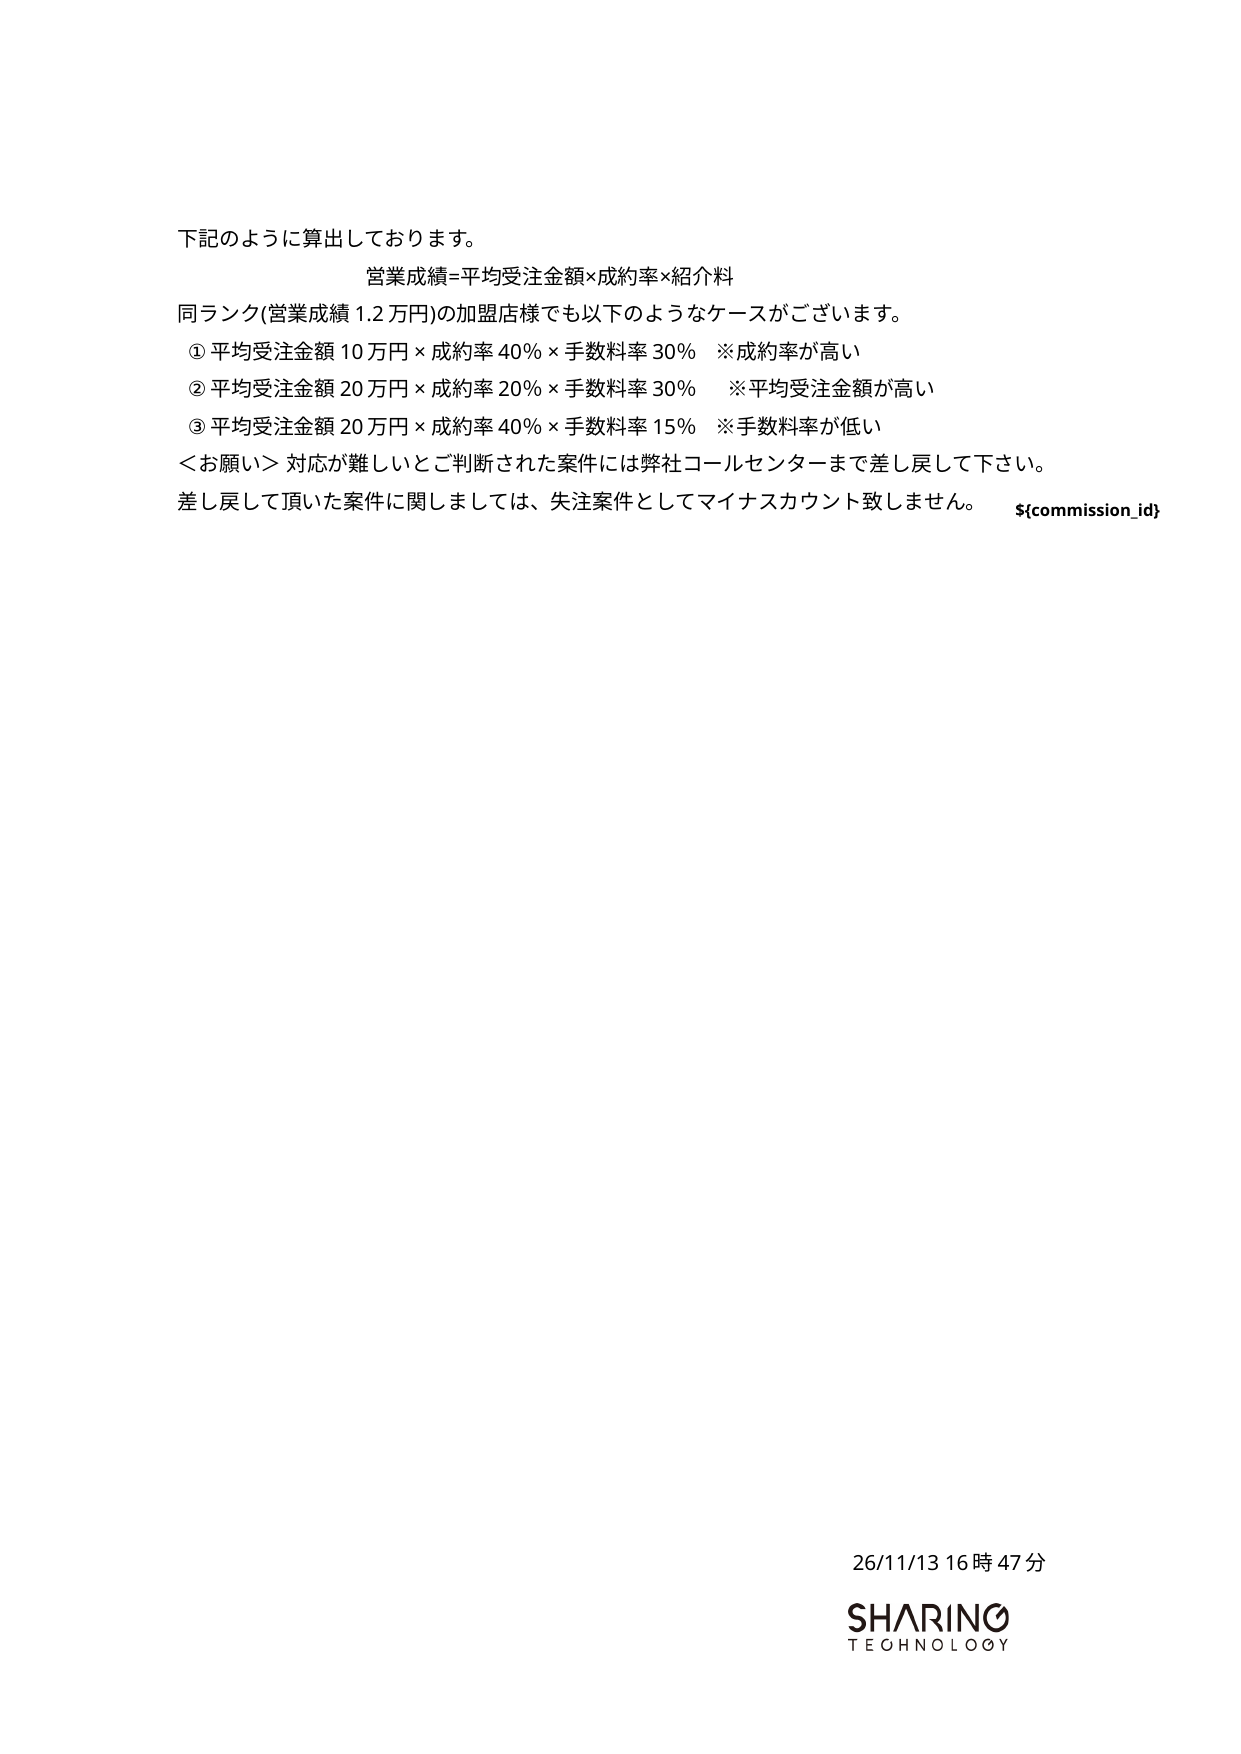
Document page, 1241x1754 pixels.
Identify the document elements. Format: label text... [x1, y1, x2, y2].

text 差し戻して頂いた案件に関しましては、失注案件としてマイナスカウント致しません。 [177, 481, 1063, 519]
text ②平均受注金額20万円 × 成約率20％ × 手数料率30％ ※平均受注金額が高い [177, 369, 1063, 406]
text ①平均受注金額10万円 × 成約率40％ × 手数料率30％ ※成約率が高い [177, 331, 1063, 369]
text 同ランク(営業成績1.2万円)の加盟店様でも以下のようなケースがございます。 [177, 294, 1063, 331]
text ＜お願い＞ 対応が難しいとご判断された案件には弊社コールセンターまで差し戻して下さい。 [177, 444, 1063, 481]
text 営業成績=平均受注金額×成約率×紹介料 [177, 256, 1063, 294]
text ③平均受注金額20万円 × 成約率40％ × 手数料率15％ ※手数料率が低い [177, 406, 1063, 444]
picture [848, 1603, 1009, 1651]
text 下記のように算出しております。 [177, 219, 1063, 256]
